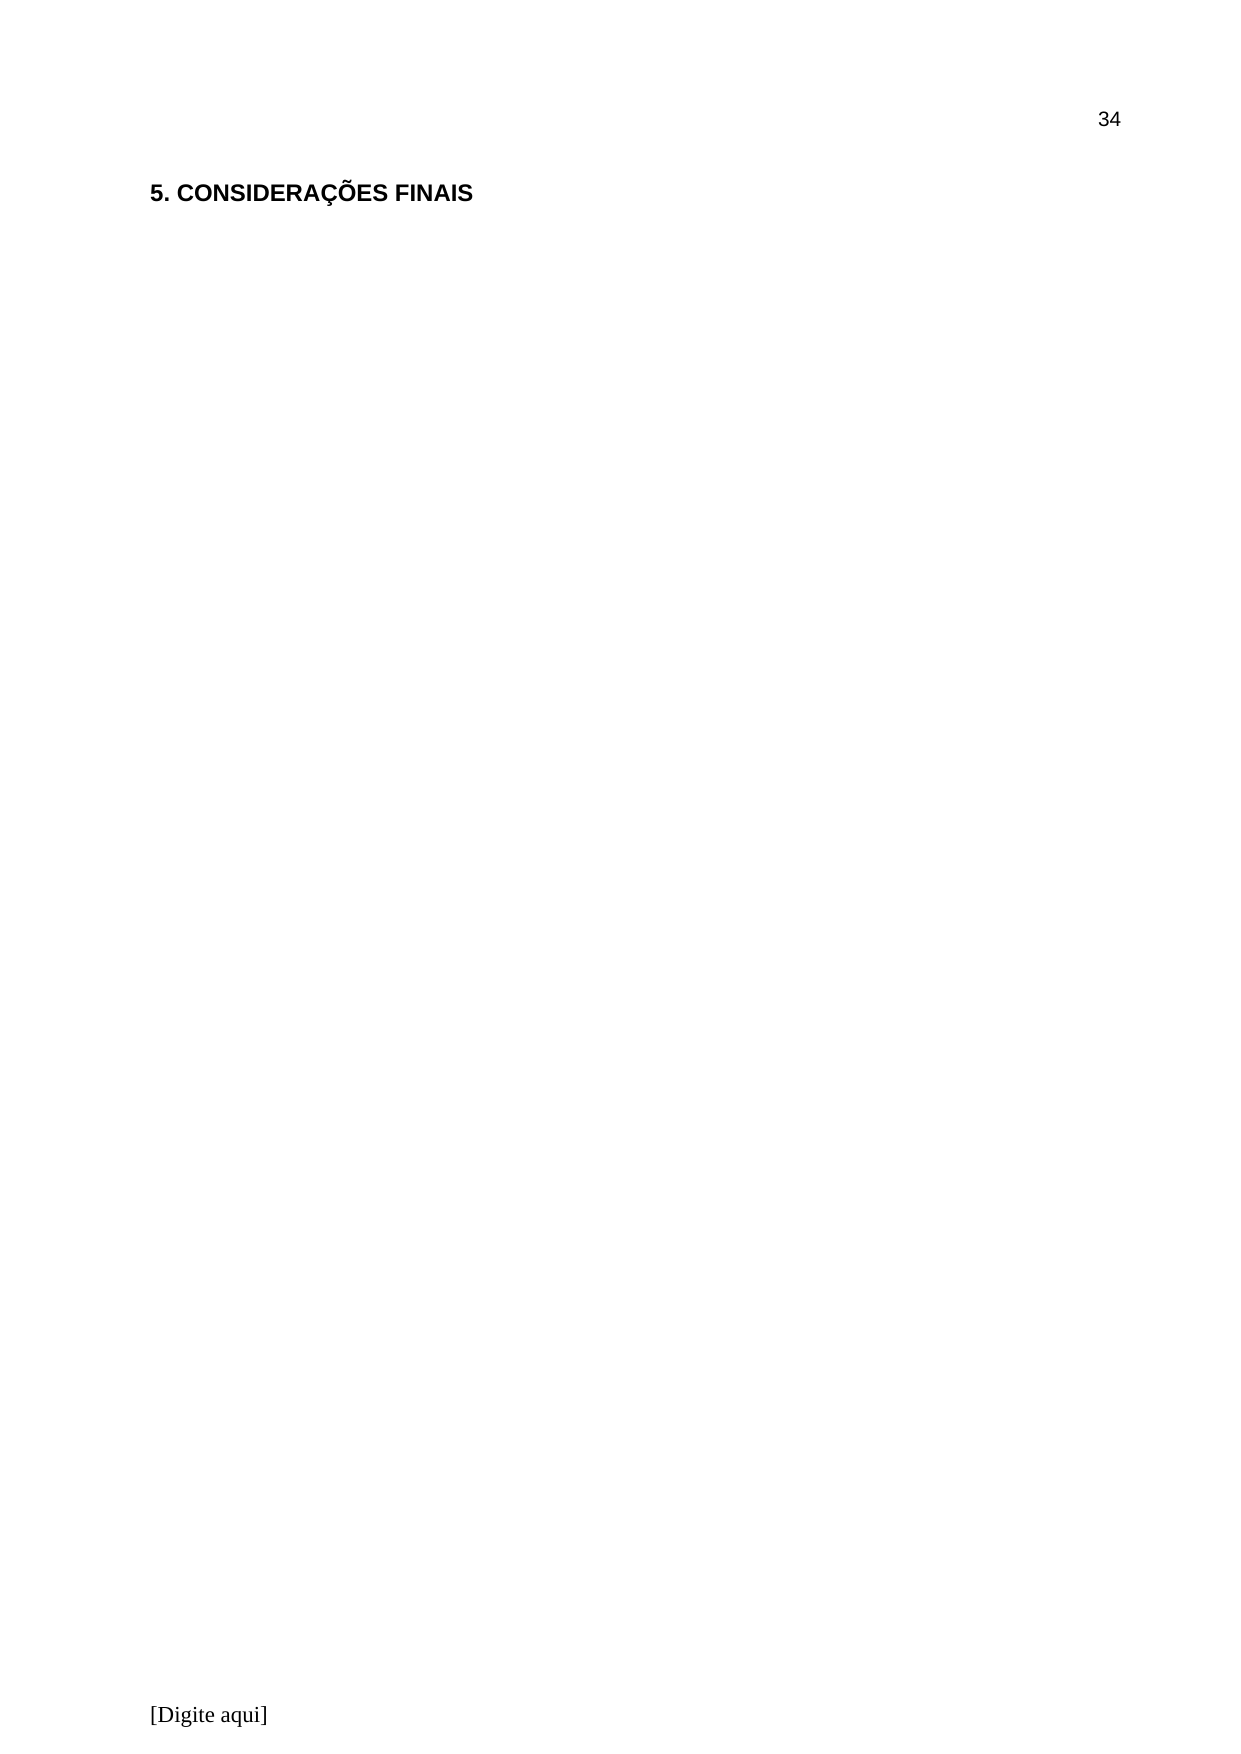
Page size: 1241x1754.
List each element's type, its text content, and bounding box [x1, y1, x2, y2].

text 34 [150, 107, 1121, 131]
text 5. CONSIDERAÇÕES FINAIS [150, 178, 1148, 206]
